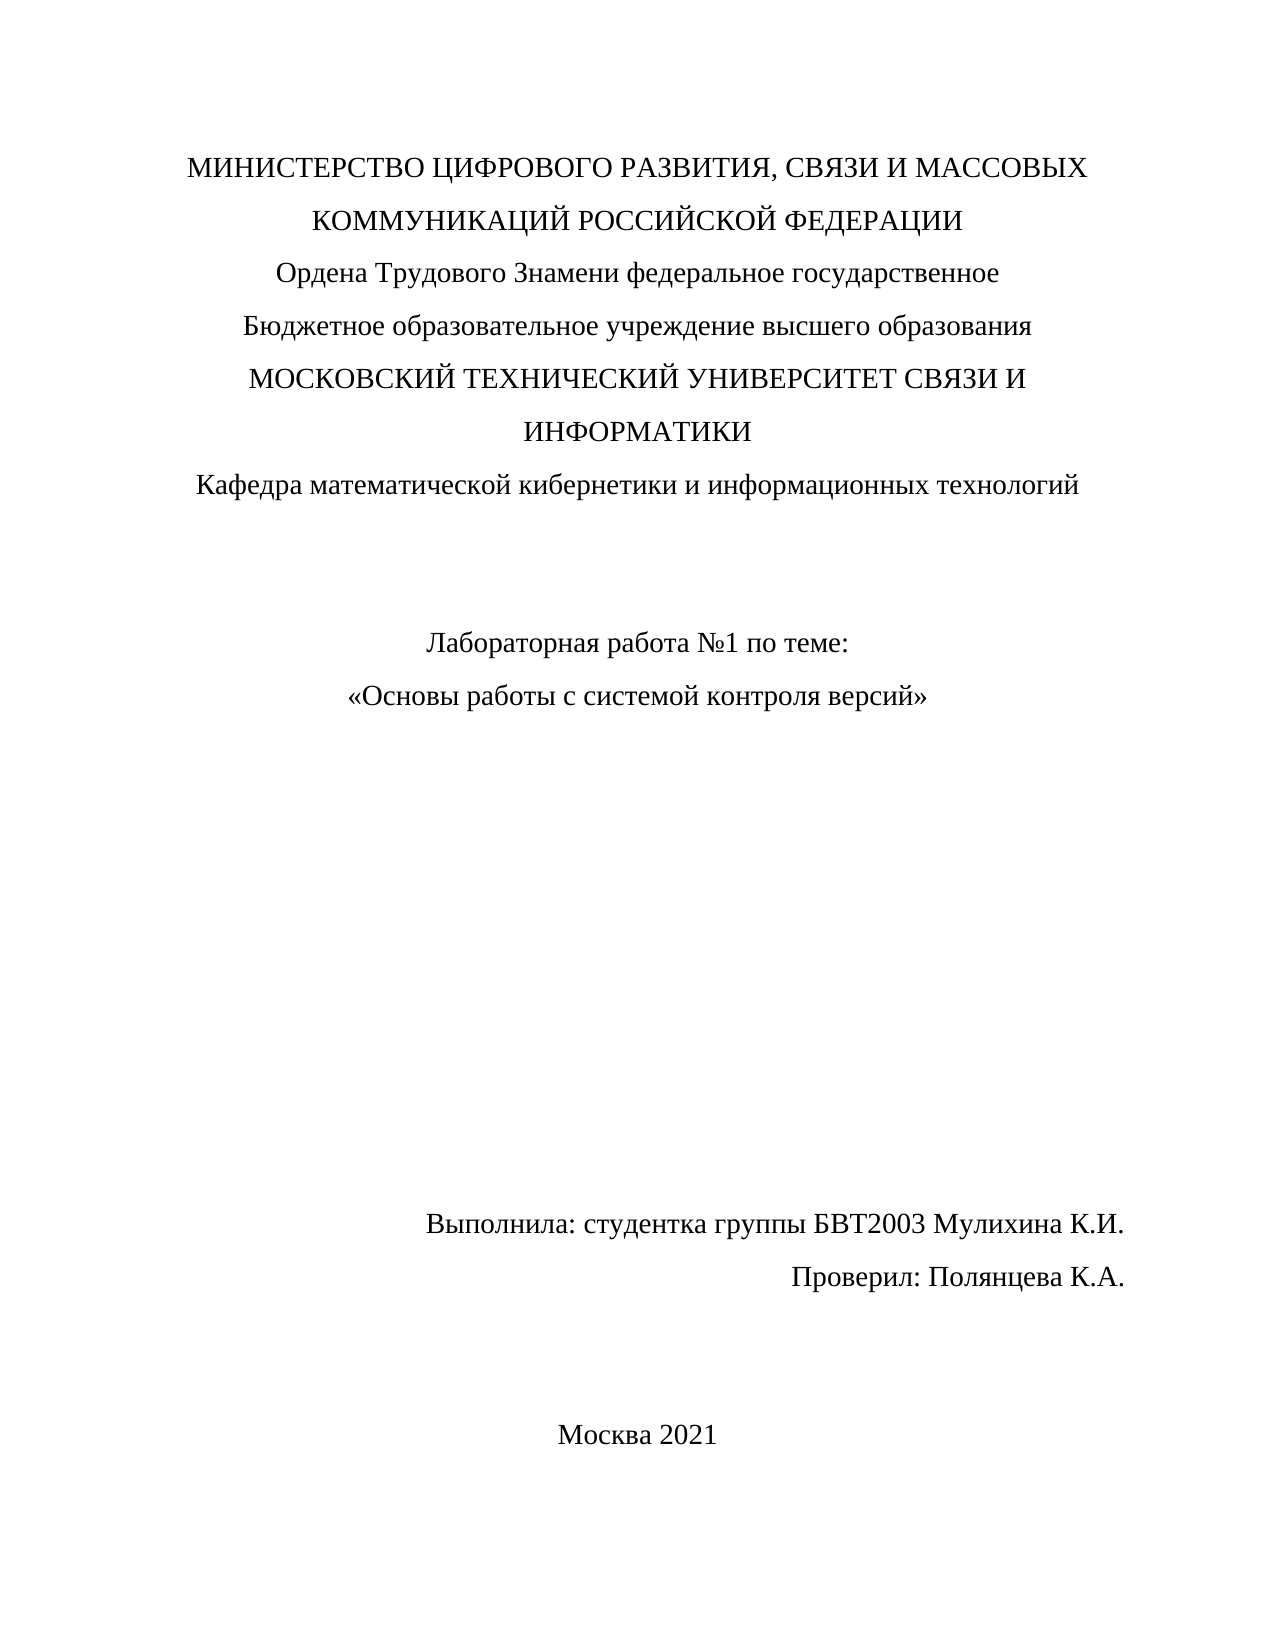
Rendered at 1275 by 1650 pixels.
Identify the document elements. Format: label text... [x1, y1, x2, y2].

text Бюджетное образовательное учреждение высшего образования [150, 308, 1125, 342]
text Выполнила: студентка группы БВТ2003 Мулихина К.И. [150, 1206, 1125, 1240]
text Кафедра математической кибернетики и информационных технологий [150, 467, 1125, 500]
text КОММУНИКАЦИЙ РОССИЙСКОЙ ФЕДЕРАЦИИ [150, 203, 1125, 236]
text Проверил: Полянцева К.А. [150, 1259, 1125, 1293]
text ИНФОРМАТИКИ [150, 414, 1125, 448]
text МОСКОВСКИЙ ТЕХНИЧЕСКИЙ УНИВЕРСИТЕТ СВЯЗИ И [150, 361, 1125, 395]
text Ордена Трудового Знамени федеральное государственное [150, 256, 1125, 289]
text Москва 2021 [150, 1417, 1125, 1451]
text «Основы работы с системой контроля версий» [150, 678, 1125, 712]
text Лабораторная работа №1 по теме: [150, 625, 1125, 659]
text МИНИСТЕРСТВО ЦИФРОВОГО РАЗВИТИЯ, СВЯЗИ И МАССОВЫХ [150, 150, 1125, 183]
